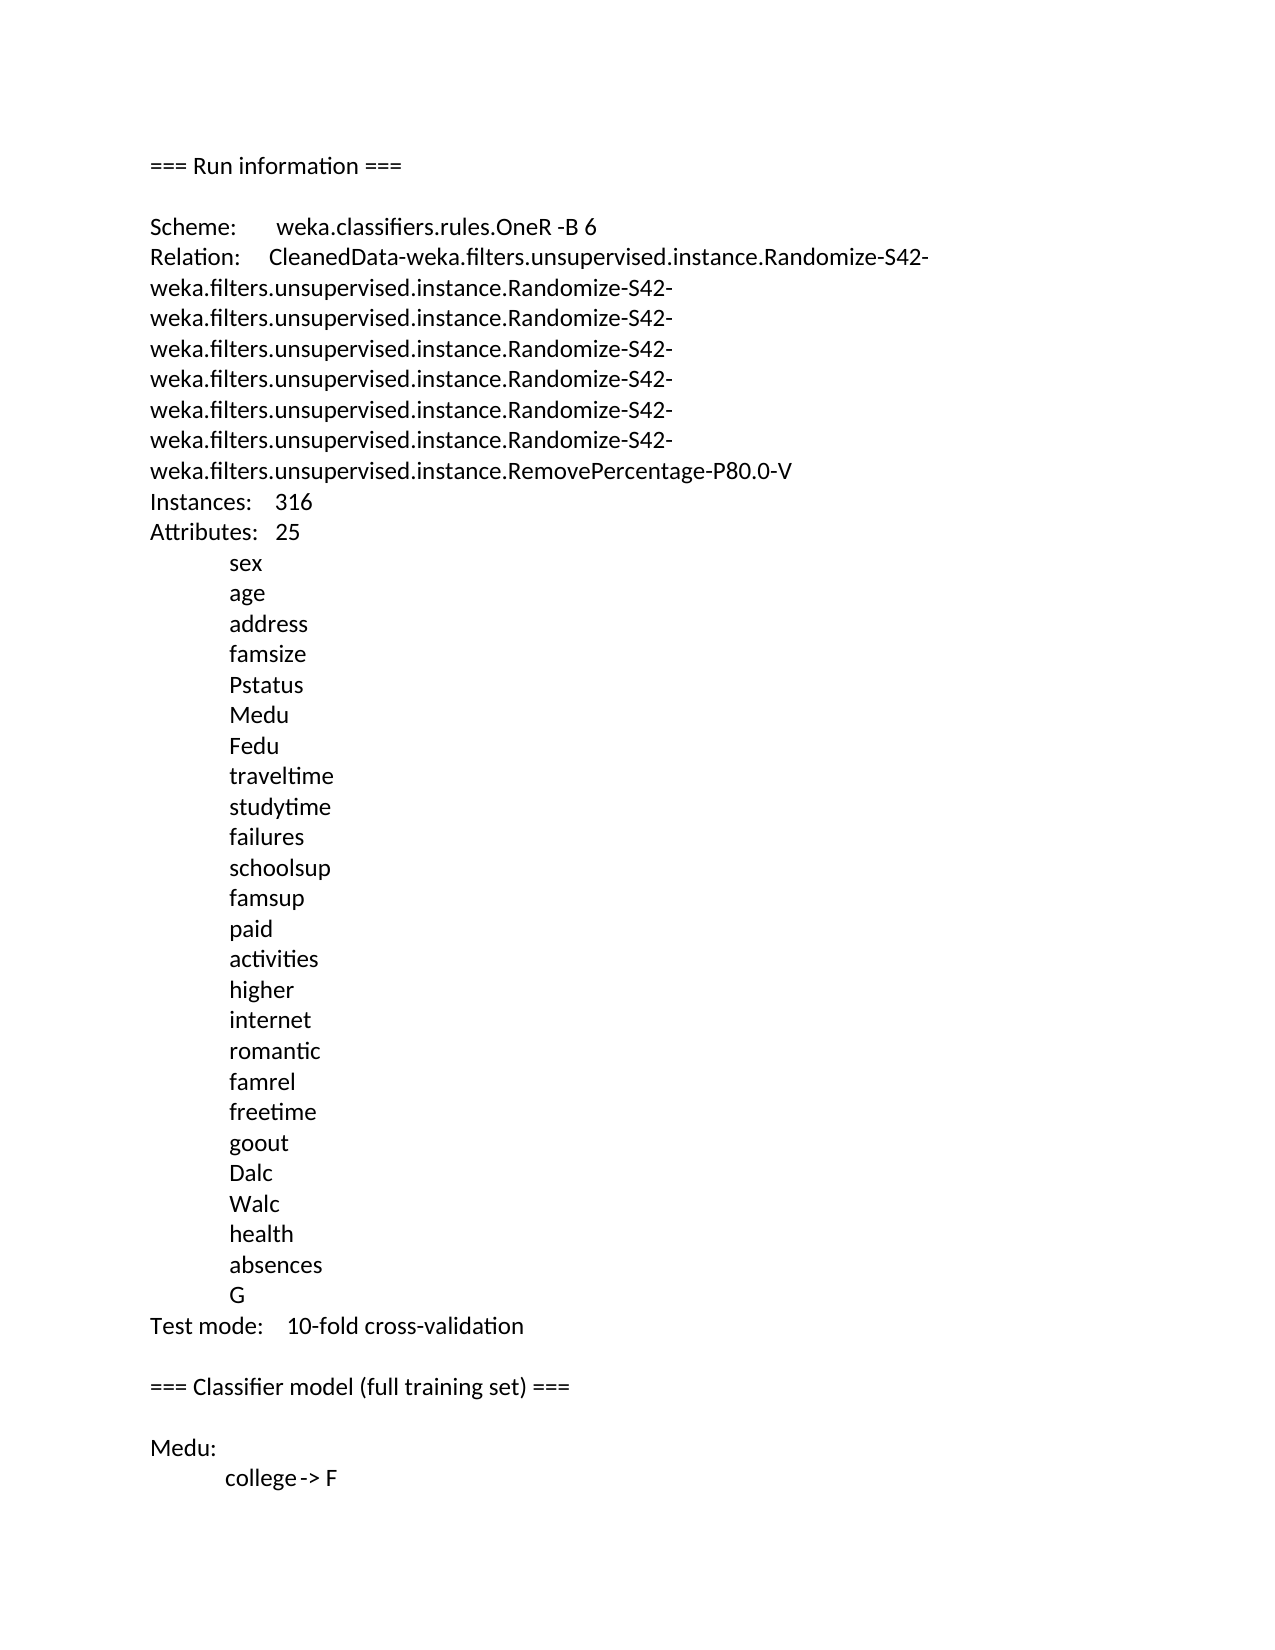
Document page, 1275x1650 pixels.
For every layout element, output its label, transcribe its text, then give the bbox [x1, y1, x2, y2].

text address [150, 608, 1125, 638]
text Medu [150, 699, 1125, 730]
text college -> F [150, 1462, 1125, 1493]
text Attributes: 25 [150, 516, 1125, 547]
text activities [150, 943, 1125, 974]
text Pstatus [150, 669, 1125, 699]
text paid [150, 913, 1125, 943]
text studytime [150, 791, 1125, 821]
text failures [150, 821, 1125, 852]
text === Run information === [150, 150, 1125, 181]
text famsup [150, 882, 1125, 913]
text health [150, 1218, 1125, 1249]
text Relation: CleanedData-weka.filters.unsupervised.instance.Randomize-S42-weka.filters.unsupervised.instance.Randomize-S42-weka.filters.unsupervised.instance.Randomize-S42-weka.filters.unsupervised.instance.Randomize-S42-weka.filters.unsupervised.instance.Randomize-S42-weka.filters.unsupervised.instance.Randomize-S42-weka.filters.unsupervised.instance.Randomize-S42-weka.filters.unsupervised.instance.RemovePercentage-P80.0-V [150, 242, 1125, 486]
text higher [150, 974, 1125, 1004]
text freetime [150, 1096, 1125, 1127]
text schoolsup [150, 852, 1125, 882]
text G [150, 1279, 1125, 1310]
text absences [150, 1249, 1125, 1279]
text goout [150, 1127, 1125, 1157]
text Walc [150, 1188, 1125, 1218]
text Instances: 316 [150, 486, 1125, 516]
text sex [150, 547, 1125, 577]
text Test mode: 10-fold cross-validation [150, 1310, 1125, 1340]
text romantic [150, 1035, 1125, 1066]
text internet [150, 1004, 1125, 1035]
text Fedu [150, 730, 1125, 760]
text Dalc [150, 1157, 1125, 1188]
text Medu: [150, 1432, 1125, 1462]
text === Classifier model (full training set) === [150, 1371, 1125, 1401]
text traveltime [150, 760, 1125, 791]
text famrel [150, 1066, 1125, 1096]
text famsize [150, 638, 1125, 669]
text age [150, 577, 1125, 608]
text Scheme: weka.classifiers.rules.OneR -B 6 [150, 211, 1125, 242]
